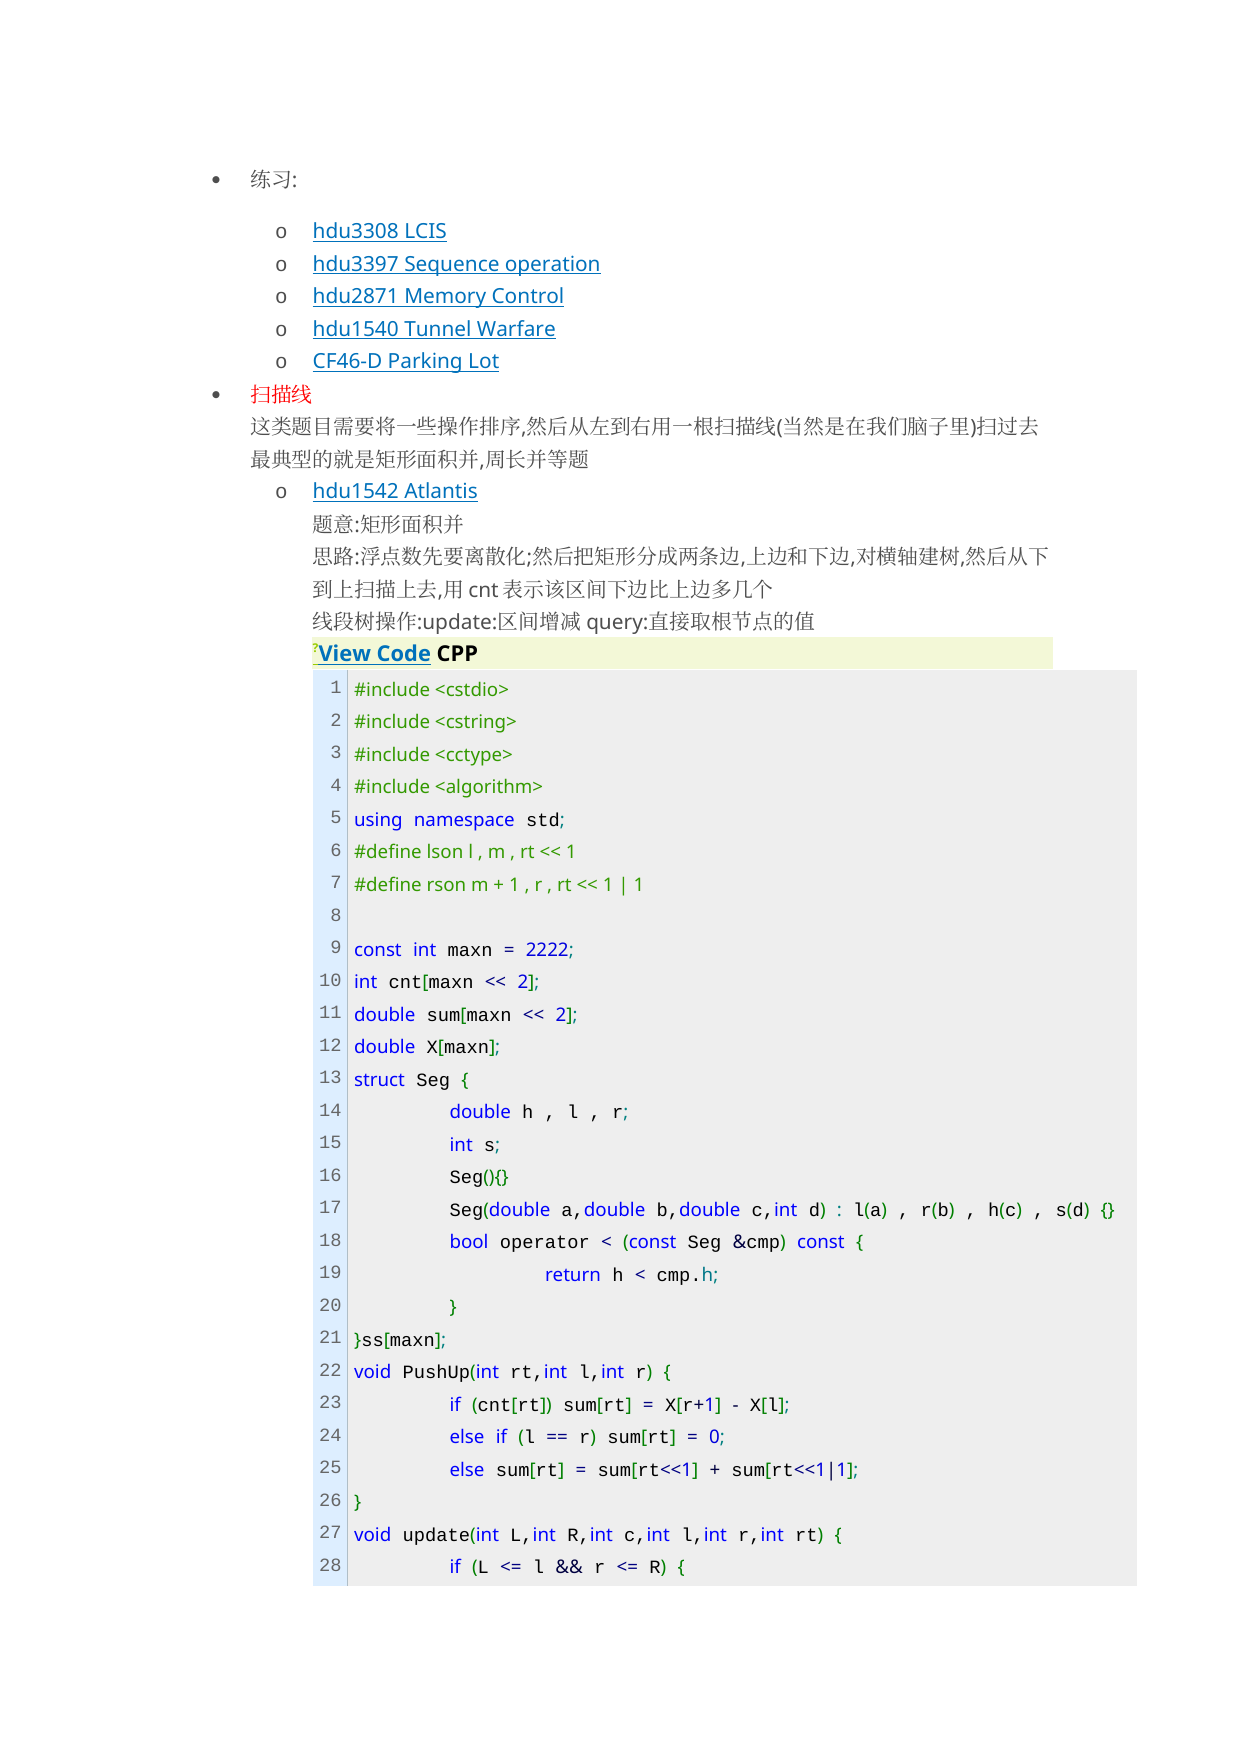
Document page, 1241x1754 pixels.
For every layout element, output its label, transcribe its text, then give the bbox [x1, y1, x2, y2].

list 练习: [212, 162, 1053, 194]
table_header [313, 670, 347, 1586]
list hdu2871 Memory Control [275, 279, 1053, 312]
list CF46-D Parking Lot [275, 344, 1053, 377]
list hdu3308 LCIS [275, 214, 1053, 247]
list hdu1540 Tunnel Warfare [275, 312, 1053, 344]
list 扫描线 这类题目需要将一些操作排序,然后从左到右用一根扫描线(当然是在我们脑子里)扫过去 最典型的就是矩形面积并,周长并等题 [212, 377, 1053, 474]
list hdu3397 Sequence operation [275, 247, 1053, 279]
text ?View Code CPP [312, 637, 1053, 669]
list hdu1542 Atlantis 题意:矩形面积并 思路:浮点数先要离散化;然后把矩形分成两条边,上边和下边,对横轴建树,然后从下到上扫描上去,用cnt表示该区间下边比上边多几个 线段树操作:update:区间增减 query:直接取根节点的值 [275, 474, 1053, 637]
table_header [348, 670, 1137, 1586]
